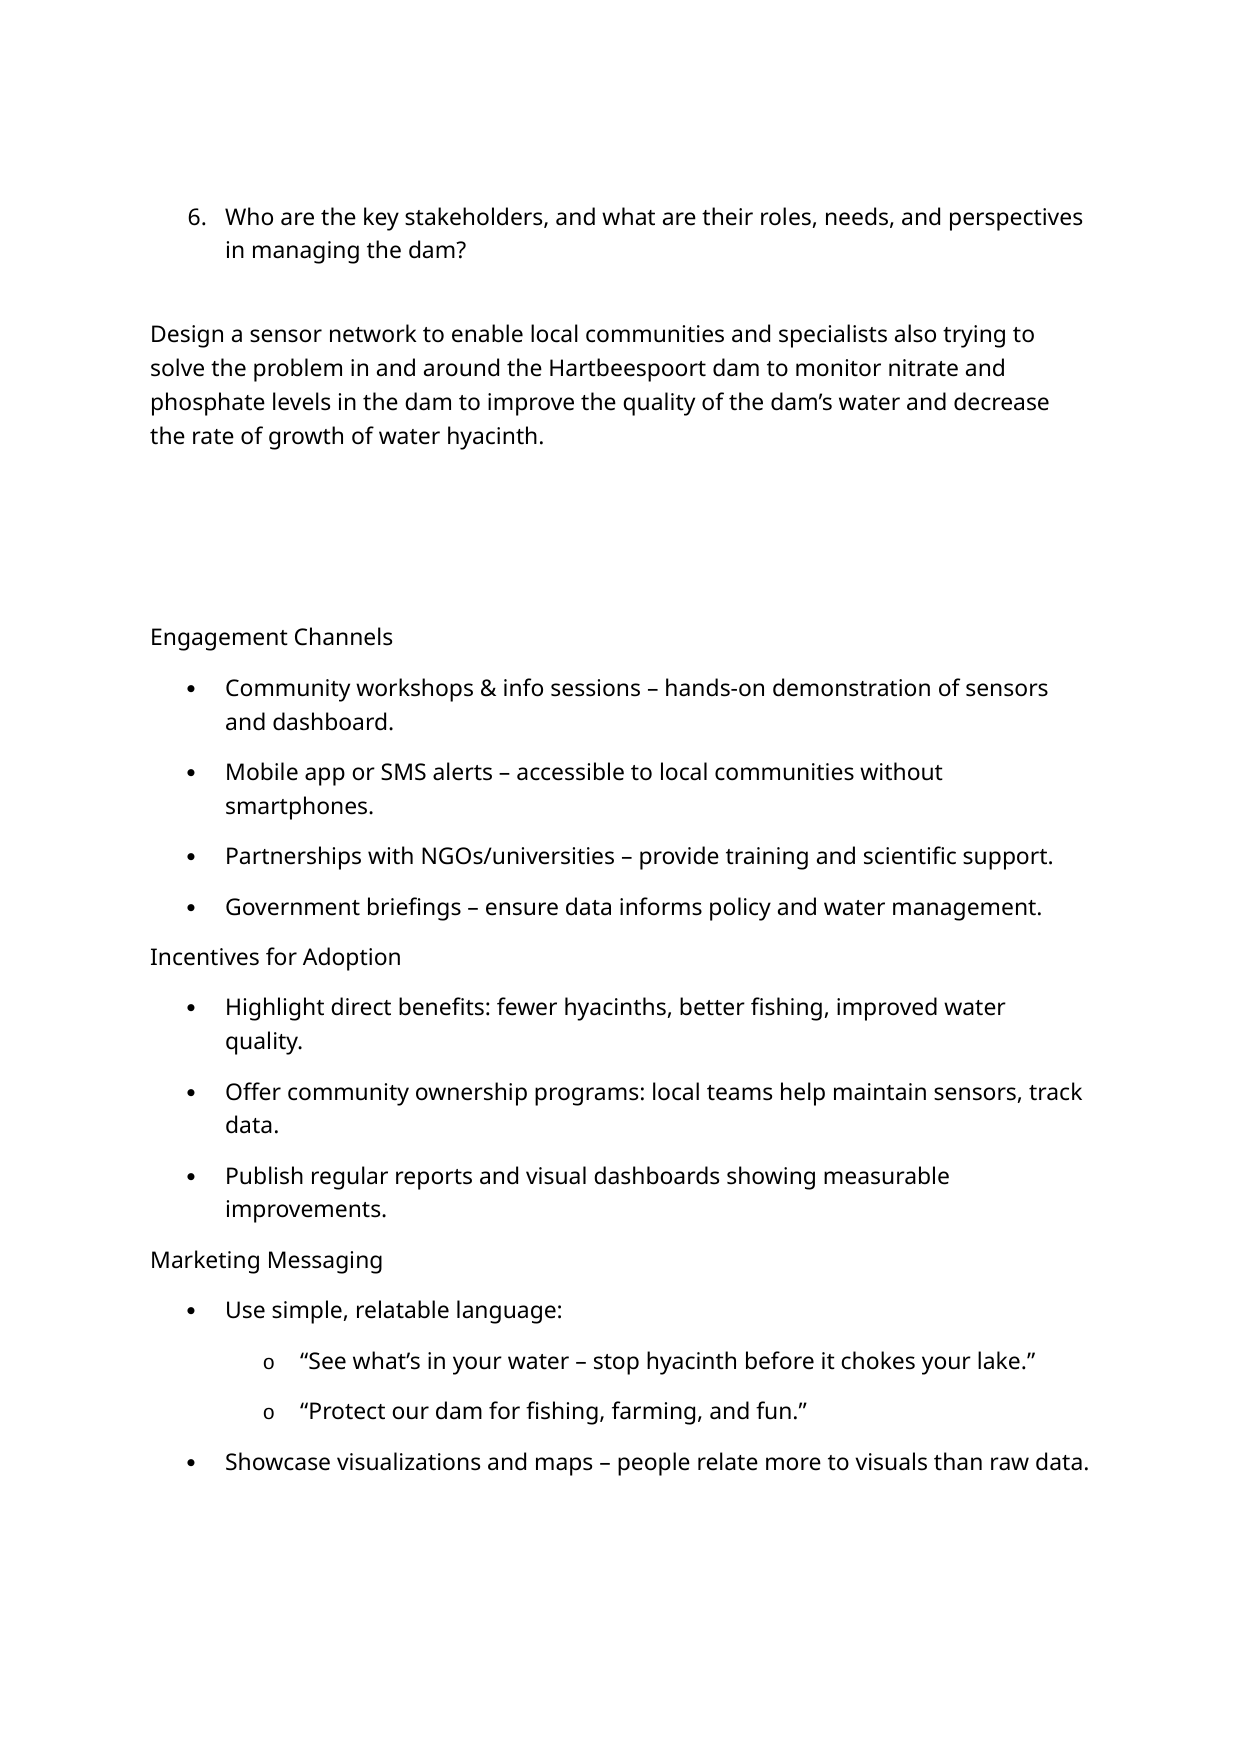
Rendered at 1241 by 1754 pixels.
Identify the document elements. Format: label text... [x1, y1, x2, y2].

text Incentives for Adoption [150, 941, 1090, 972]
list Use simple, relatable language: [187, 1294, 1090, 1325]
list Partnerships with NGOs/universities – provide training and scientific support. [187, 840, 1090, 871]
text Engagement Channels [150, 621, 1090, 652]
list Offer community ownership programs: local teams help maintain sensors, track data. [187, 1075, 1090, 1140]
text Marketing Messaging [150, 1244, 1090, 1275]
list “See what’s in your water – stop hyacinth before it chokes your lake.” [262, 1344, 1090, 1376]
list Publish regular reports and visual dashboards showing measurable improvements. [187, 1159, 1090, 1224]
list Showcase visualizations and maps – people relate more to visuals than raw data. [187, 1445, 1090, 1477]
list “Protect our dam for fishing, farming, and fun.” [262, 1395, 1090, 1426]
list Who are the key stakeholders, and what are their roles, needs, and perspectives in managing the dam? [187, 200, 1090, 265]
list Mobile app or SMS alerts – accessible to local communities without smartphones. [187, 756, 1090, 821]
list Community workshops & info sessions – hands-on demonstration of sensors and dashboard. [187, 672, 1090, 737]
list Government briefings – ensure data informs policy and water management. [187, 890, 1090, 922]
list Highlight direct benefits: fewer hyacinths, better fishing, improved water quality. [187, 991, 1090, 1056]
text Design a sensor network to enable local communities and specialists also trying to solve the problem in and around the Hartbeespoort dam to monitor nitrate and phosphate levels in the dam to improve the quality of the dam’s water and decrease the rate of growth of water hyacinth. [150, 318, 1090, 451]
